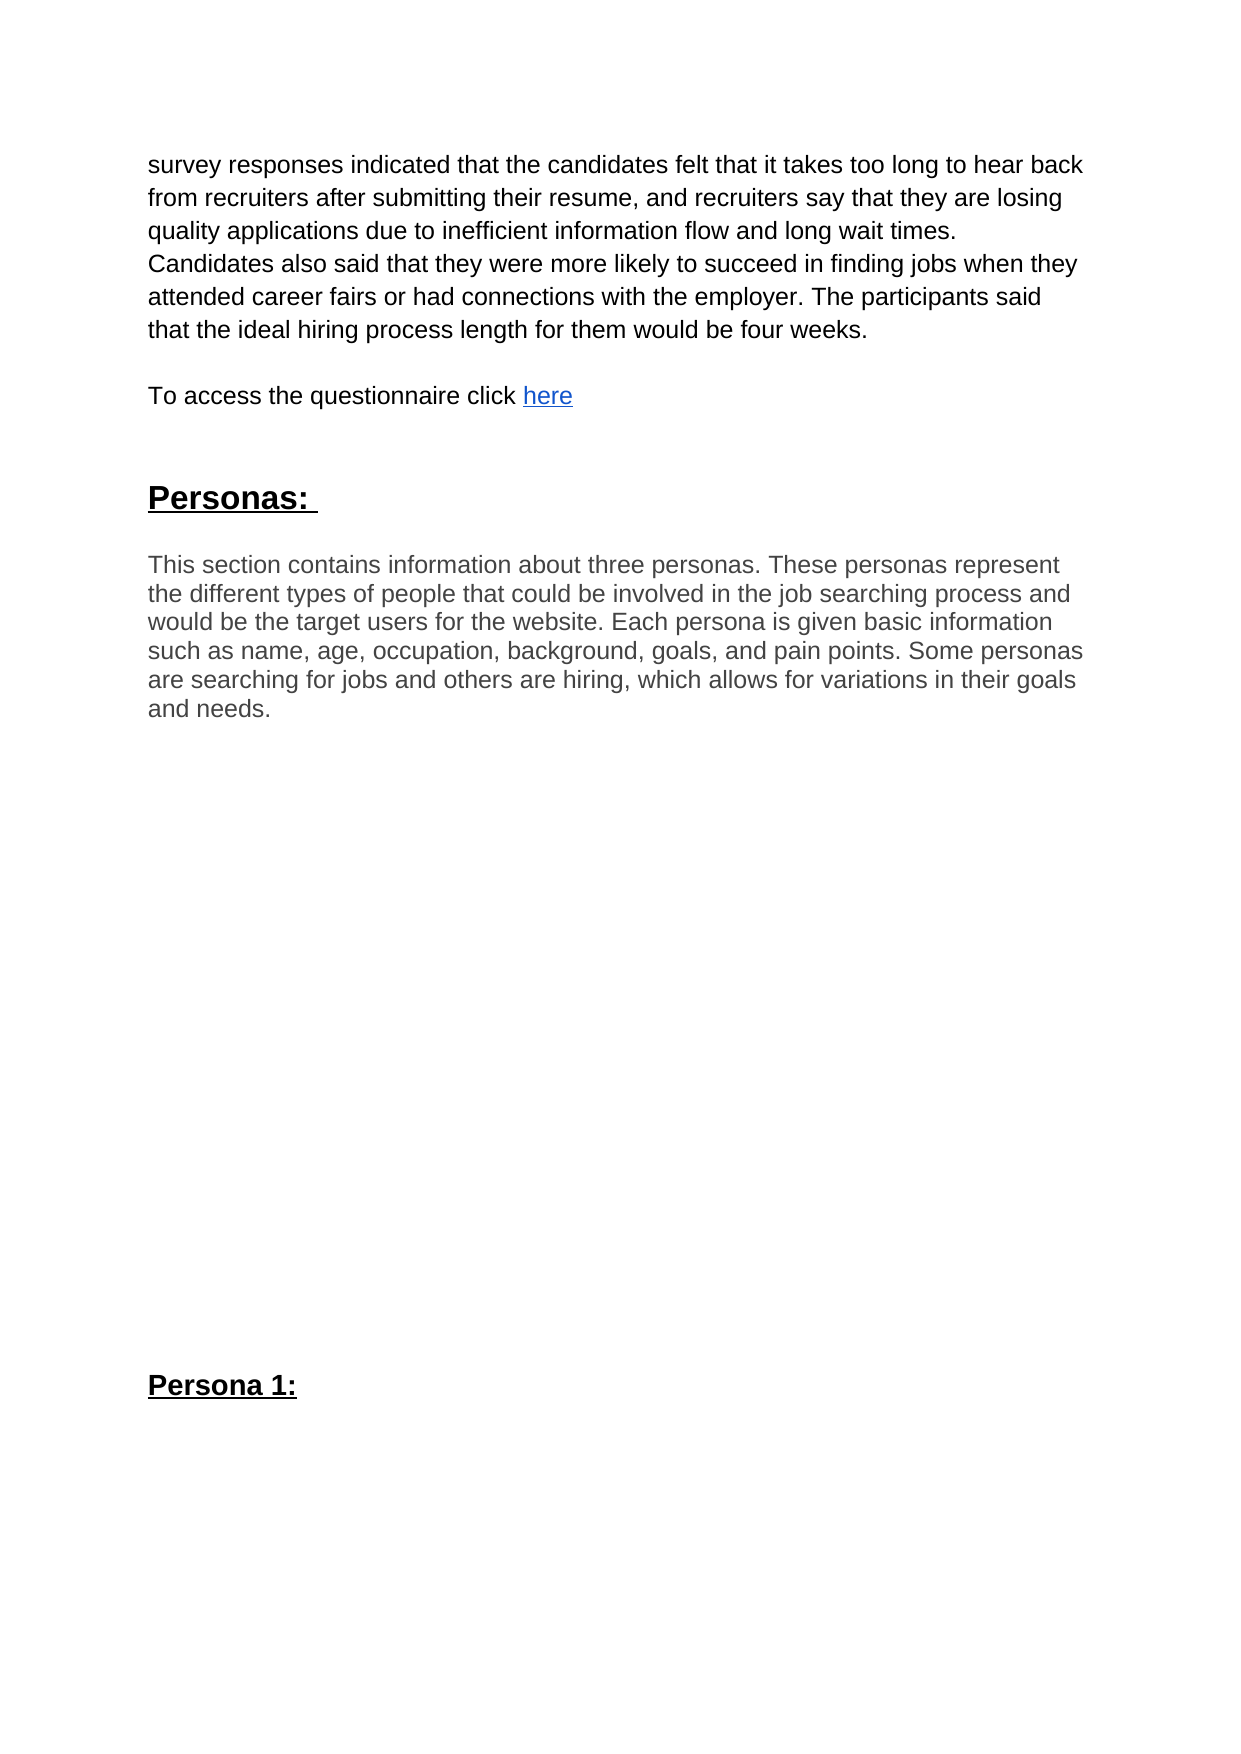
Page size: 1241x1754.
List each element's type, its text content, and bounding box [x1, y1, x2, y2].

text To access the questionnaire click here [148, 381, 1090, 410]
subtitle Personas: [148, 478, 1090, 516]
subtitle This section contains information about three personas. These personas represent the different types of people that could be involved in the job searching process and would be the target users for the website. Each persona is given basic information such as name, age, occupation, background, goals, and pain points. Some personas are searching for jobs and others are hiring, which allows for variations in their goals and needs. [148, 550, 1090, 722]
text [148, 150, 1090, 344]
subtitle Persona 1: [148, 1368, 1090, 1401]
